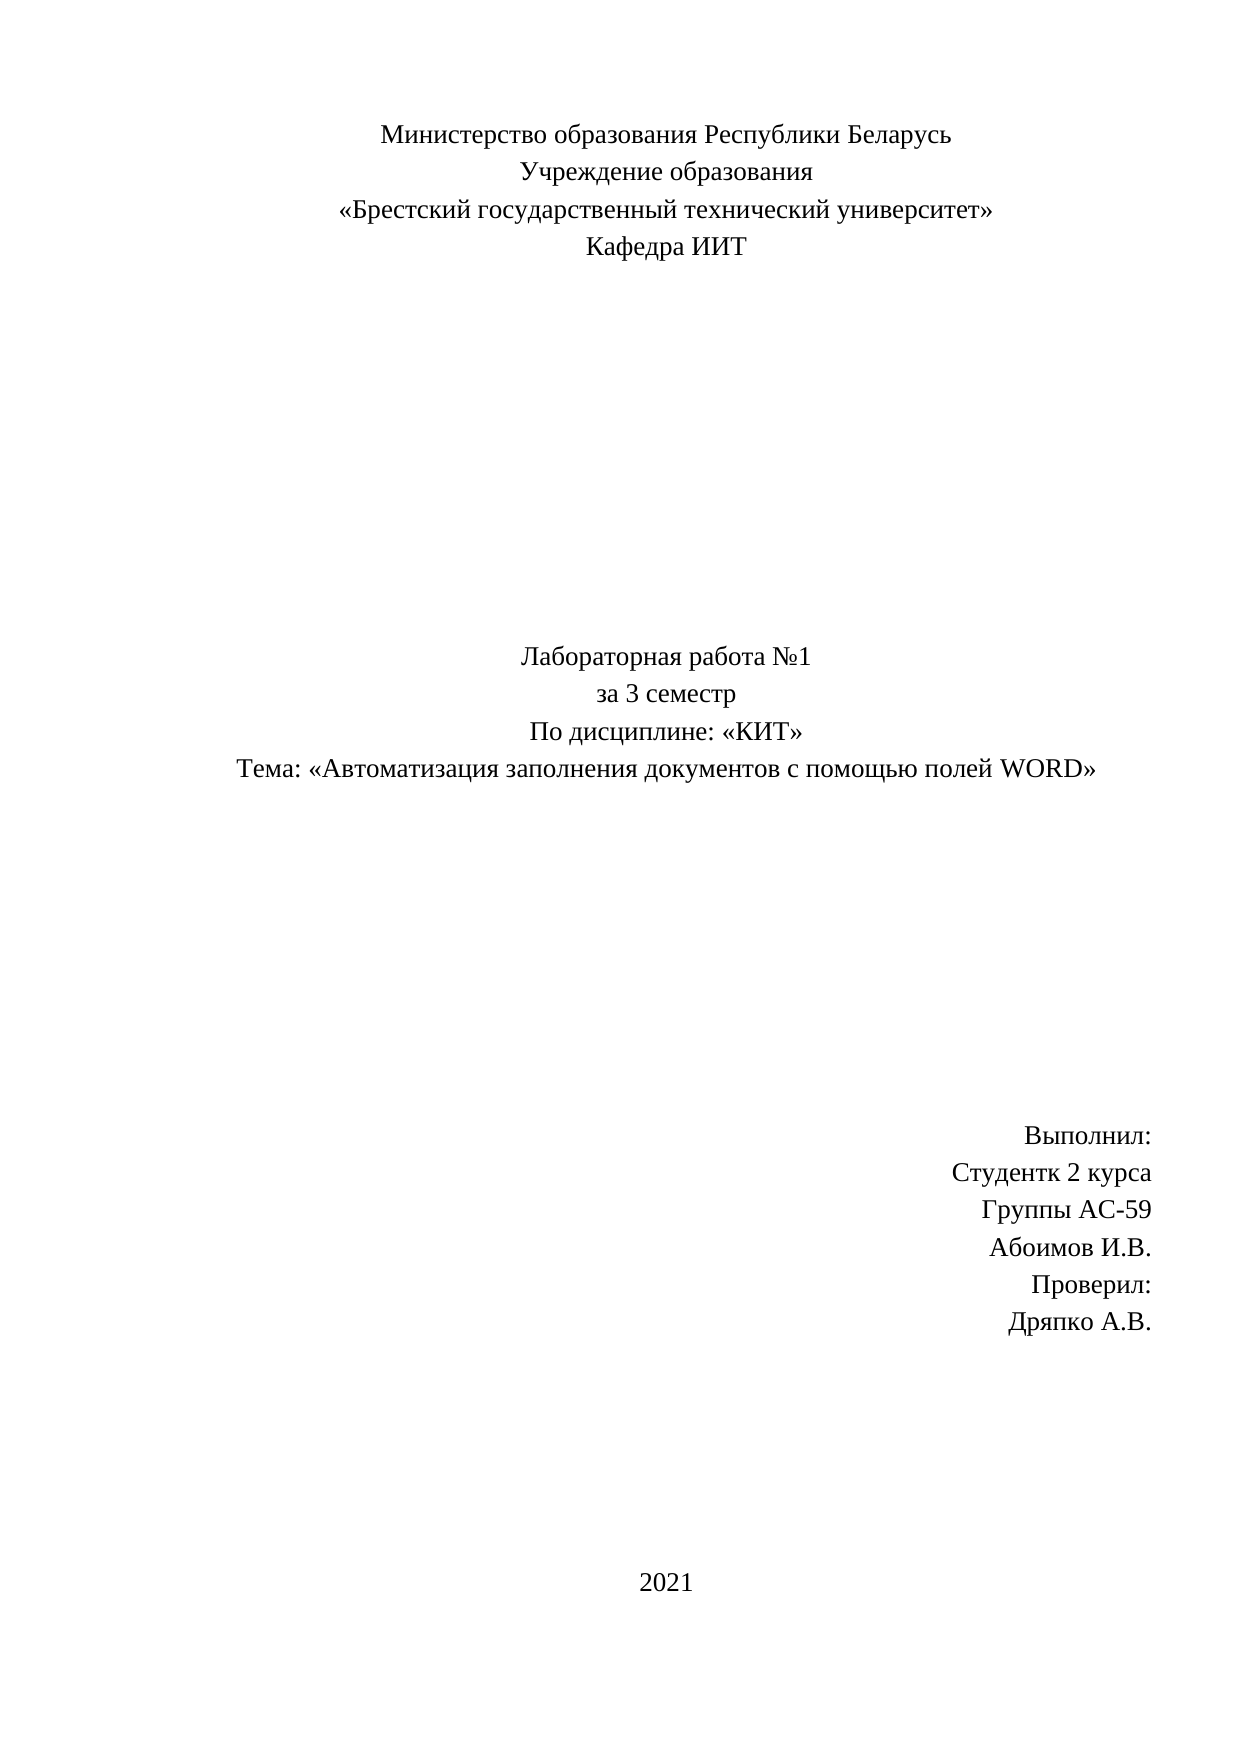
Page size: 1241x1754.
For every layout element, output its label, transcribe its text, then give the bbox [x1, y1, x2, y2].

text Студентк 2 курса [177, 1156, 1152, 1187]
text Кафедра ИИТ [177, 230, 1152, 261]
text «Брестский государственный технический университет» [177, 193, 1152, 224]
text Абоимов И.В. [177, 1231, 1152, 1262]
text Группы АС-59 [177, 1193, 1152, 1224]
text По дисциплине: «КИТ» [177, 715, 1152, 746]
text 2021 [177, 1566, 1152, 1597]
text за 3 семестр [177, 677, 1152, 709]
text Тема: «Автоматизация заполнения документов с помощью полей WORD» [177, 752, 1152, 783]
text Министерство образования Республики Беларусь [177, 118, 1152, 149]
text Дряпко А.В. [177, 1305, 1152, 1336]
text Проверил: [177, 1268, 1152, 1299]
text Выполнил: [177, 1119, 1152, 1150]
text Учреждение образования [177, 155, 1152, 187]
text Лабораторная работа №1 [177, 640, 1152, 671]
